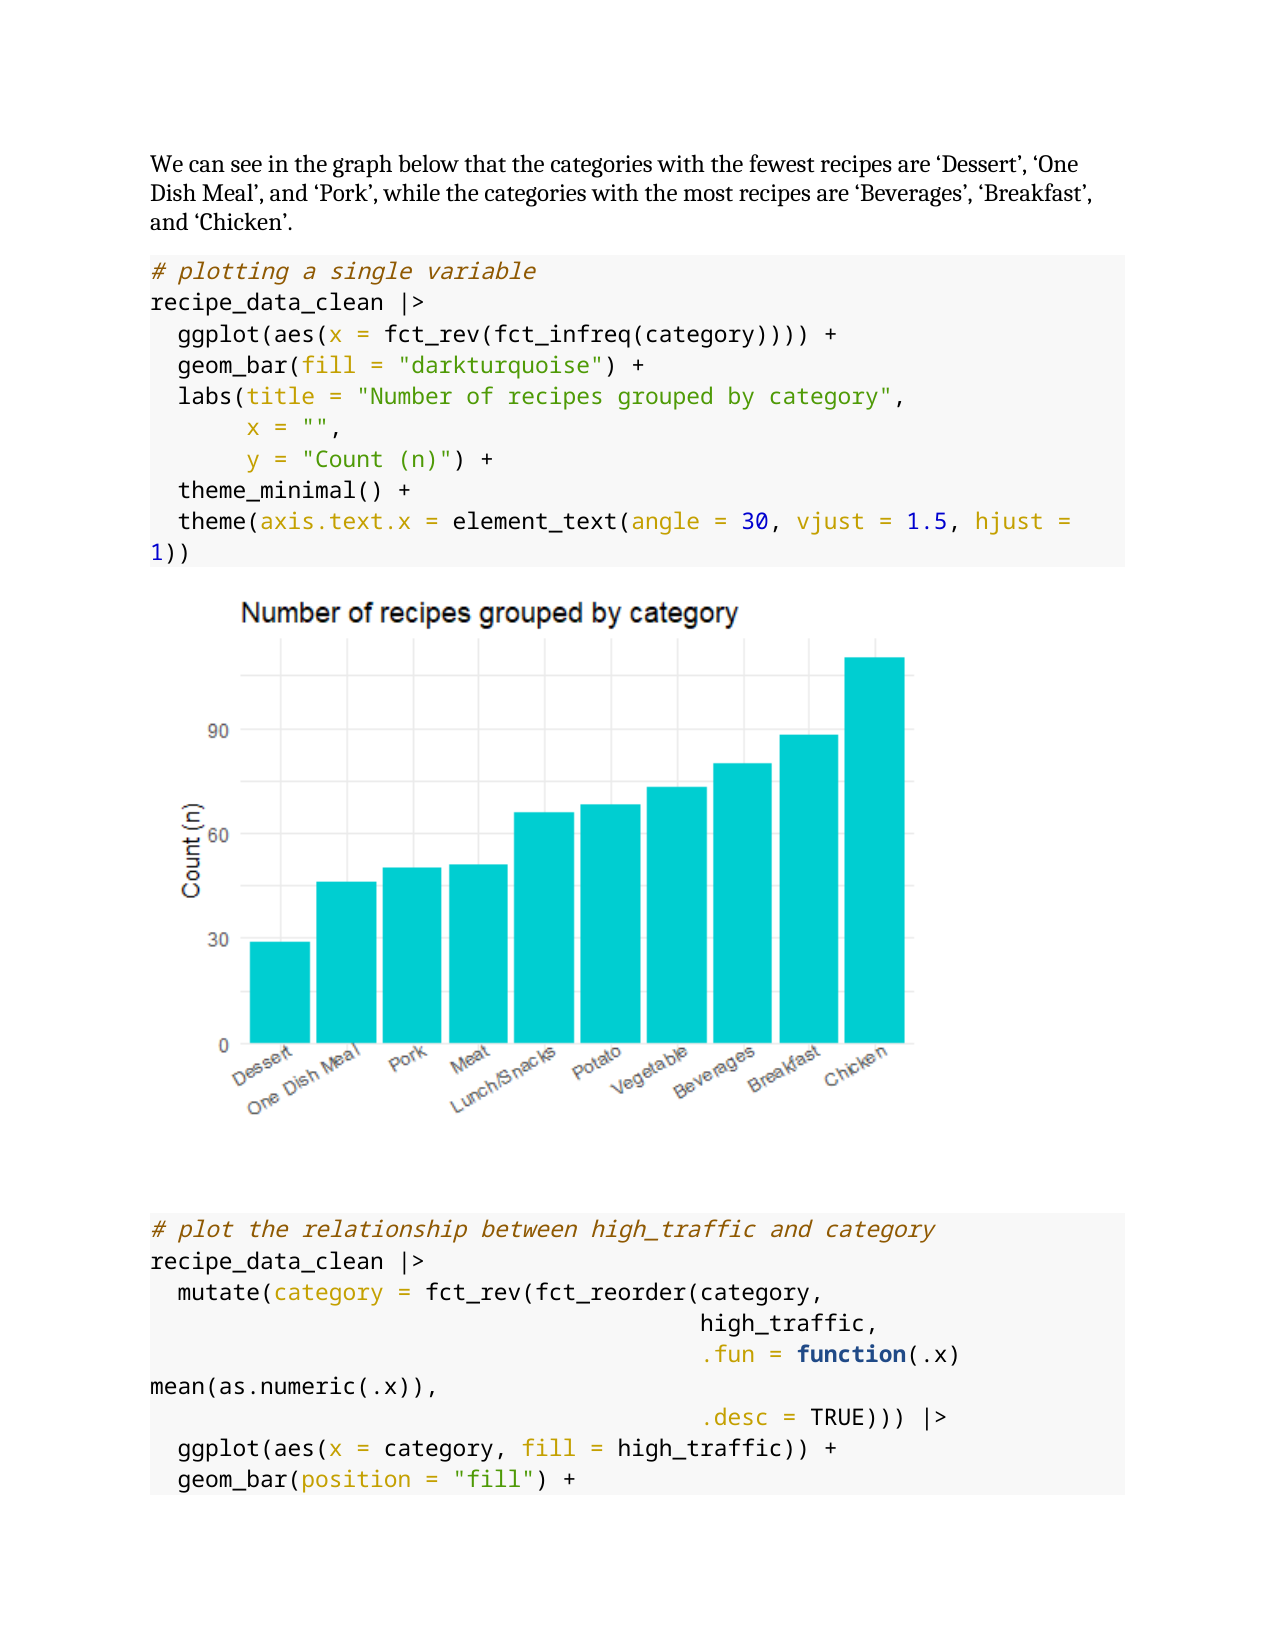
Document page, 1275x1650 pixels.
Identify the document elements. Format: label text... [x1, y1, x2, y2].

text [150, 1213, 1125, 1495]
text # plotting a single variable recipe_data_clean |> ggplot(aes(x = fct_rev(fct_infreq(category)))) + geom_bar(fill = "darkturquoise") + labs(title = "Number of recipes grouped by category", x = "", y = "Count (n)") + theme_minimal() + theme(axis.text.x = element_text(angle = 30, vjust = 1.5, hjust = 1)) [150, 255, 1125, 567]
text We can see in the graph below that the categories with the fewest recipes are ‘Dessert’, ‘One Dish Meal’, and ‘Pork’, while the categories with the most recipes are ‘Beverages’, ‘Breakfast’, and ‘Chicken’. [150, 150, 1125, 236]
picture [168, 588, 927, 1195]
